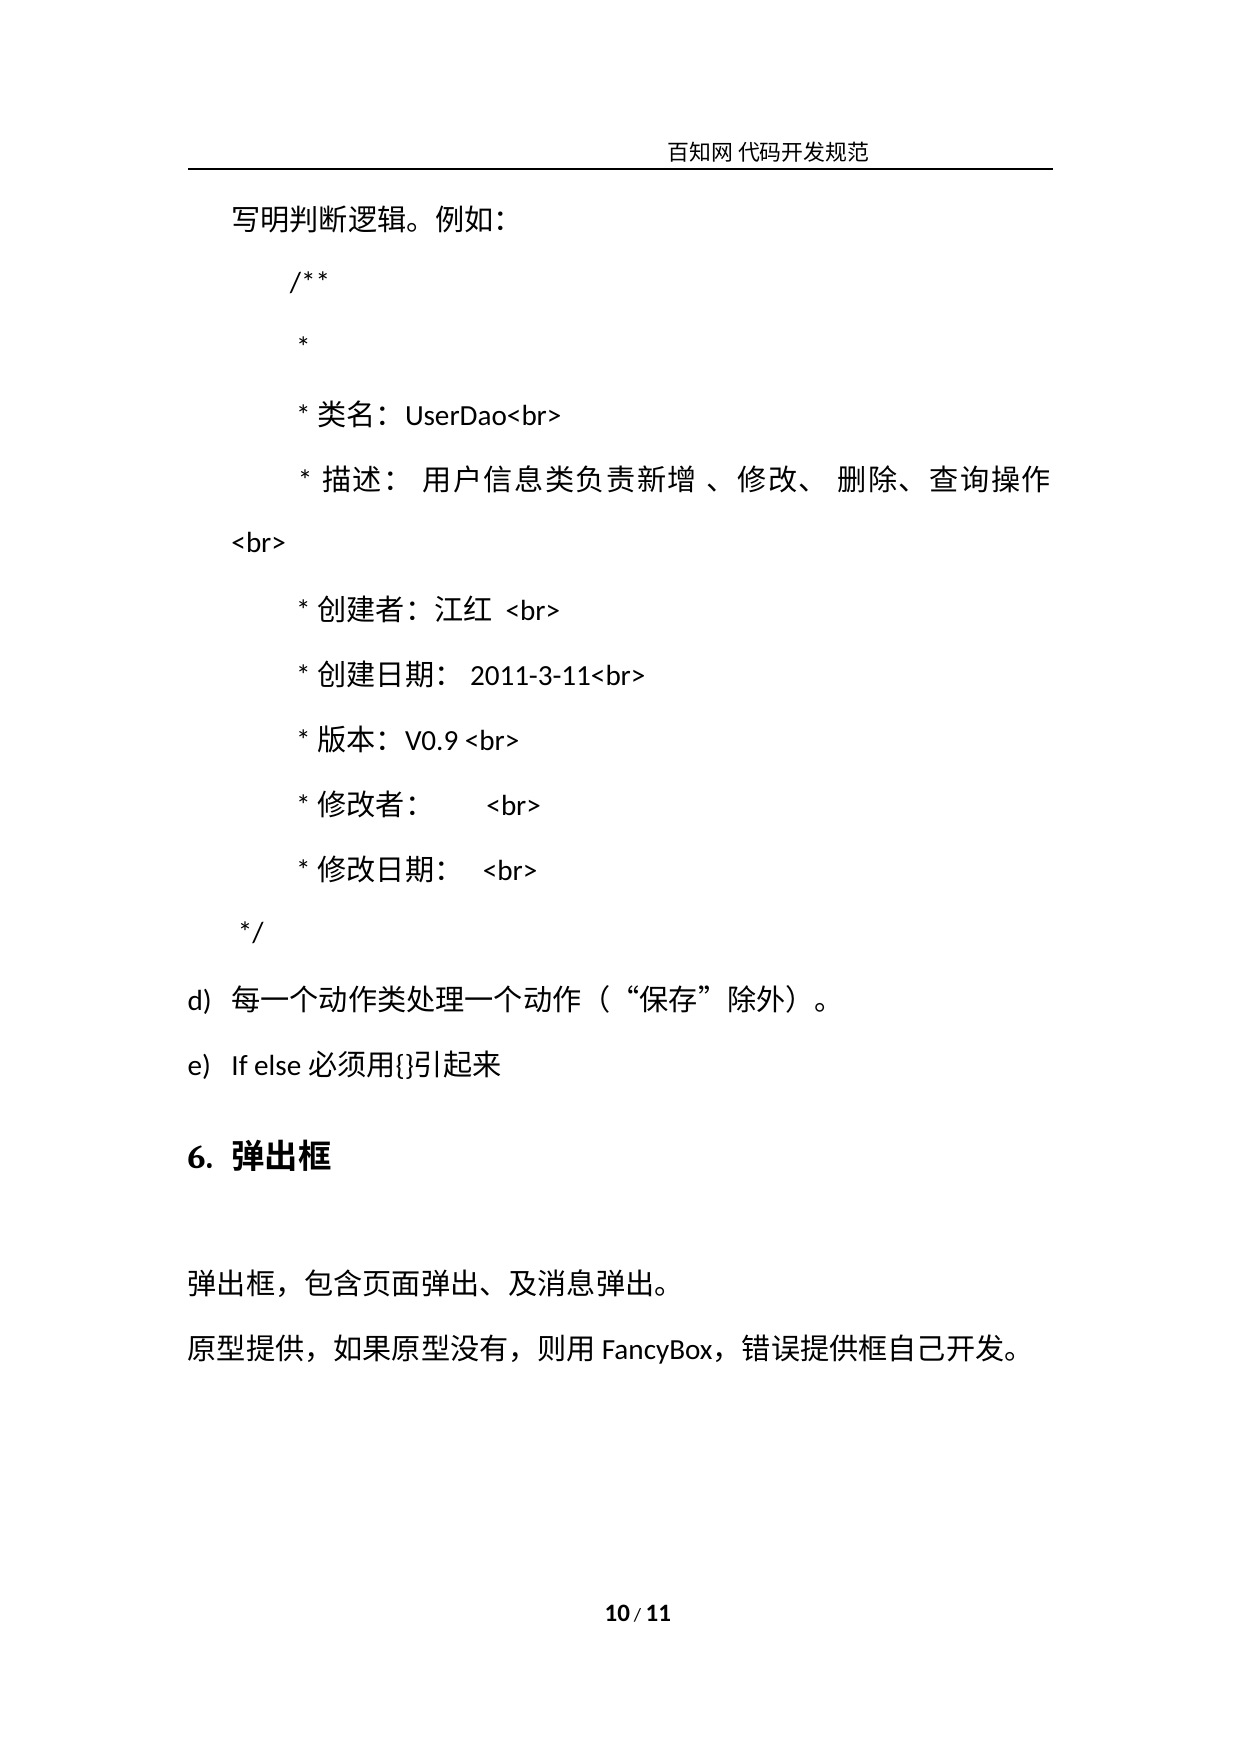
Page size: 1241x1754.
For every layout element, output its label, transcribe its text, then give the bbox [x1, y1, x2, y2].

subtitle 弹出框 [187, 1122, 1053, 1187]
text 弹出框，包含页面弹出、及消息弹出。 [187, 1249, 1053, 1314]
list * 版本：V0.9 <br> [231, 705, 1053, 770]
list * 描述： 用户信息类负责新增 、修改、 删除、查询操作<br> [231, 445, 1053, 575]
list If else 必须用{}引起来 [187, 1030, 1053, 1095]
list * 类名：UserDao<br> [231, 380, 1053, 445]
list * [231, 315, 1053, 380]
list * 修改日期： <br> [231, 835, 1053, 900]
list * 创建日期： 2011-3-11<br> [231, 640, 1053, 705]
list 每个类必须写明类注释、方法必须写明方法注释、有if判断必须写明判断逻辑。例如： [187, 185, 1053, 250]
list /** [231, 250, 1053, 315]
list */ [231, 900, 1053, 965]
list 每一个动作类处理一个动作（“保存”除外）。 [187, 965, 1053, 1030]
list * 创建者：江红 <br> [231, 575, 1053, 640]
text 原型提供，如果原型没有，则用FancyBox，错误提供框自己开发。 [187, 1314, 1053, 1379]
list * 修改者： <br> [231, 770, 1053, 835]
